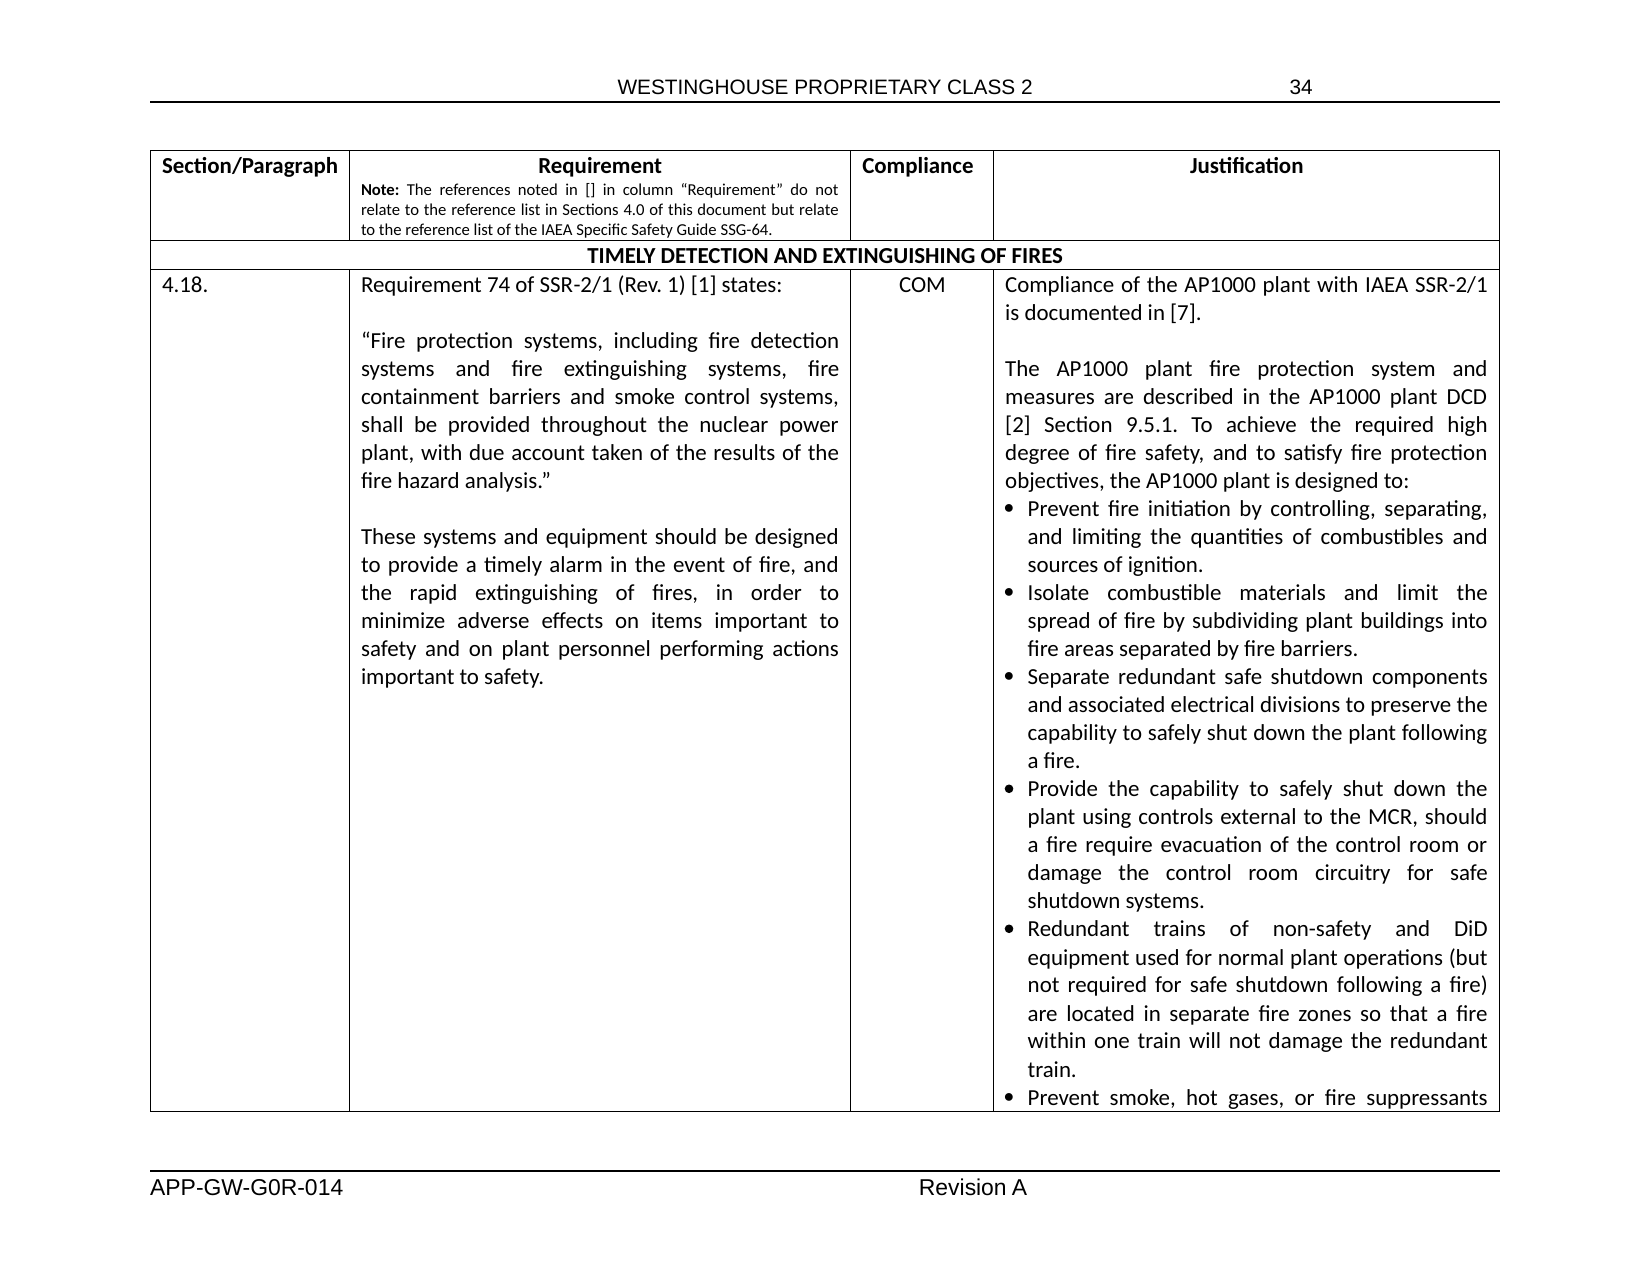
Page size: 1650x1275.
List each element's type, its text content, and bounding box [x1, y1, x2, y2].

table_header Requirement Note: The references noted in [] in column “Requirement” do not relate to the reference list in Sections 4.0 of this document but relate to the reference list of the IAEA Specific Safety Guide SSG-64. [350, 151, 850, 240]
table_header Section/Paragraph [151, 151, 349, 240]
table_cell TIMELY DETECTION AND EXTINGUISHING OF FIRES [151, 241, 1499, 269]
table_cell 4.18. [151, 270, 349, 1111]
table_cell COM [851, 270, 993, 1111]
table_header Compliance [851, 151, 993, 240]
table_header Justification [994, 151, 1499, 240]
